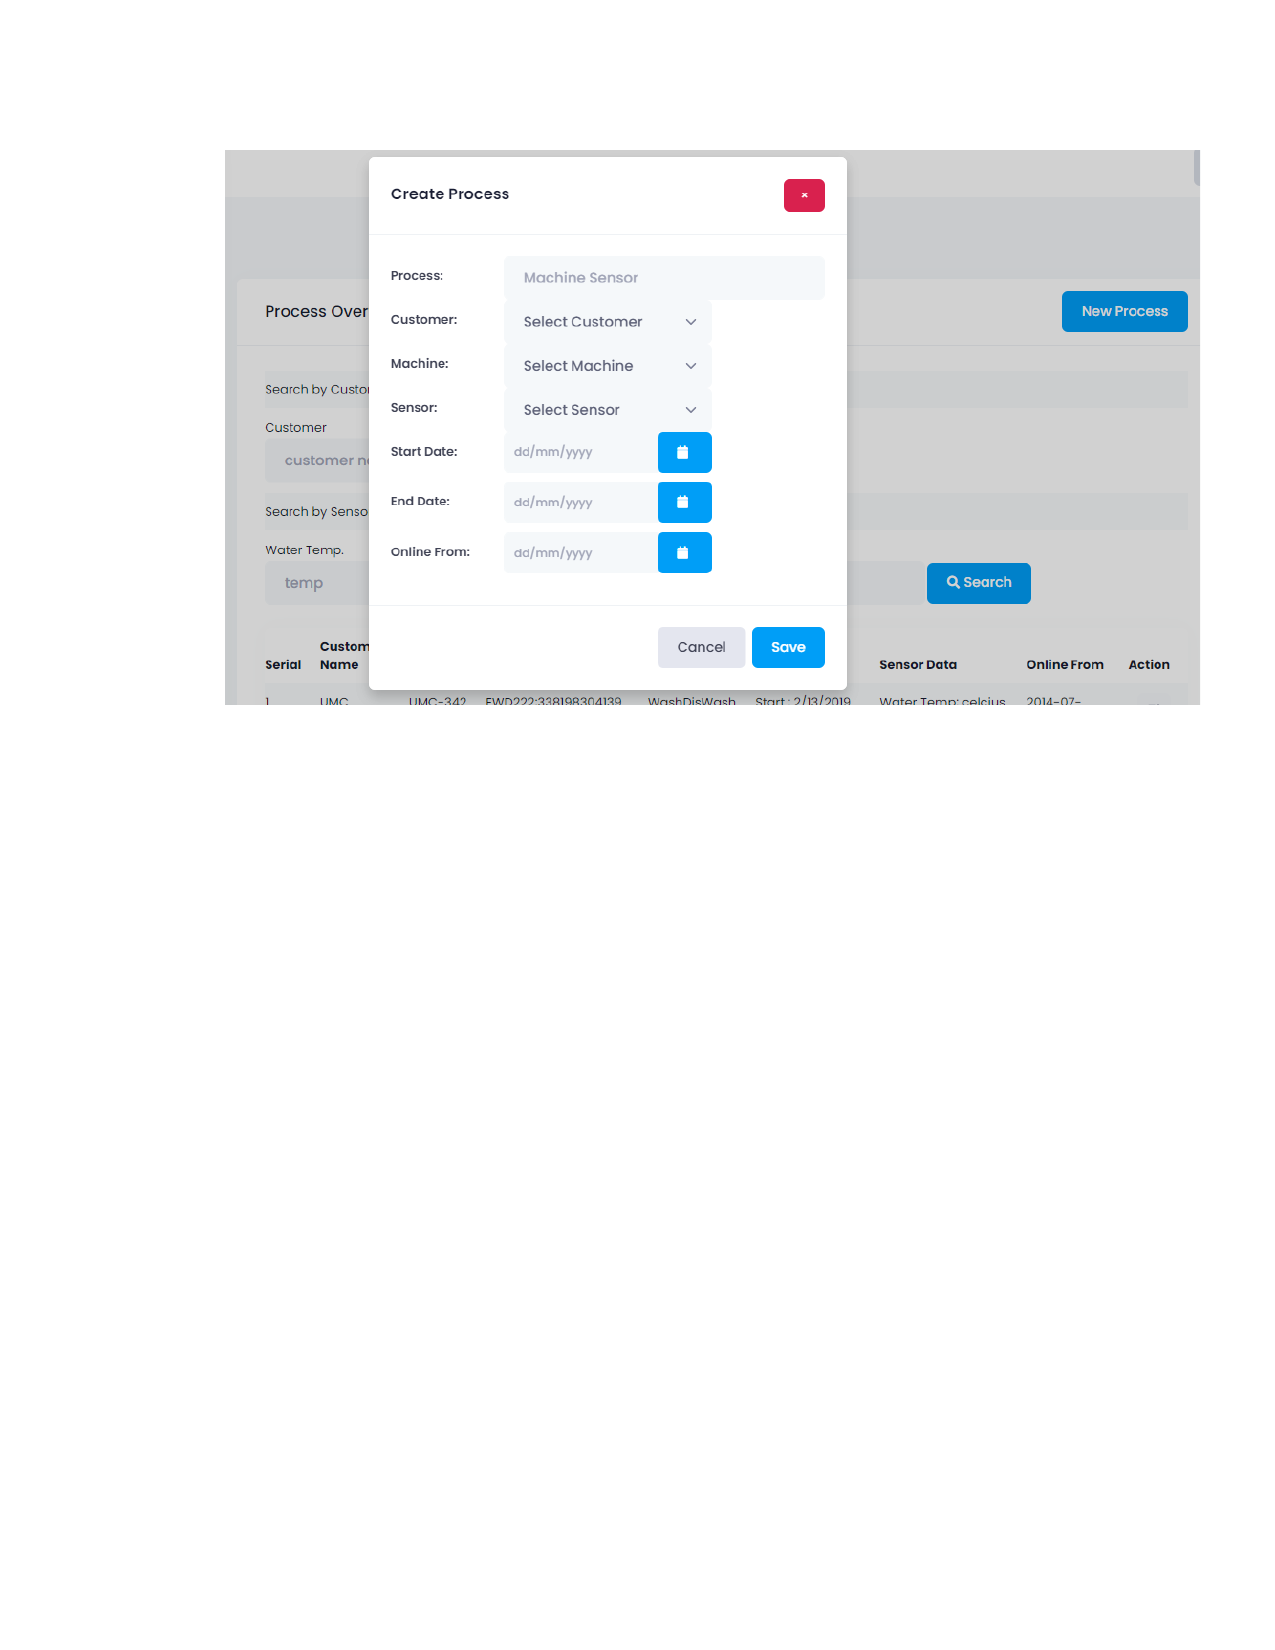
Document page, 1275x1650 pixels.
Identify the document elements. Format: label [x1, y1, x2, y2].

picture [225, 150, 1200, 705]
